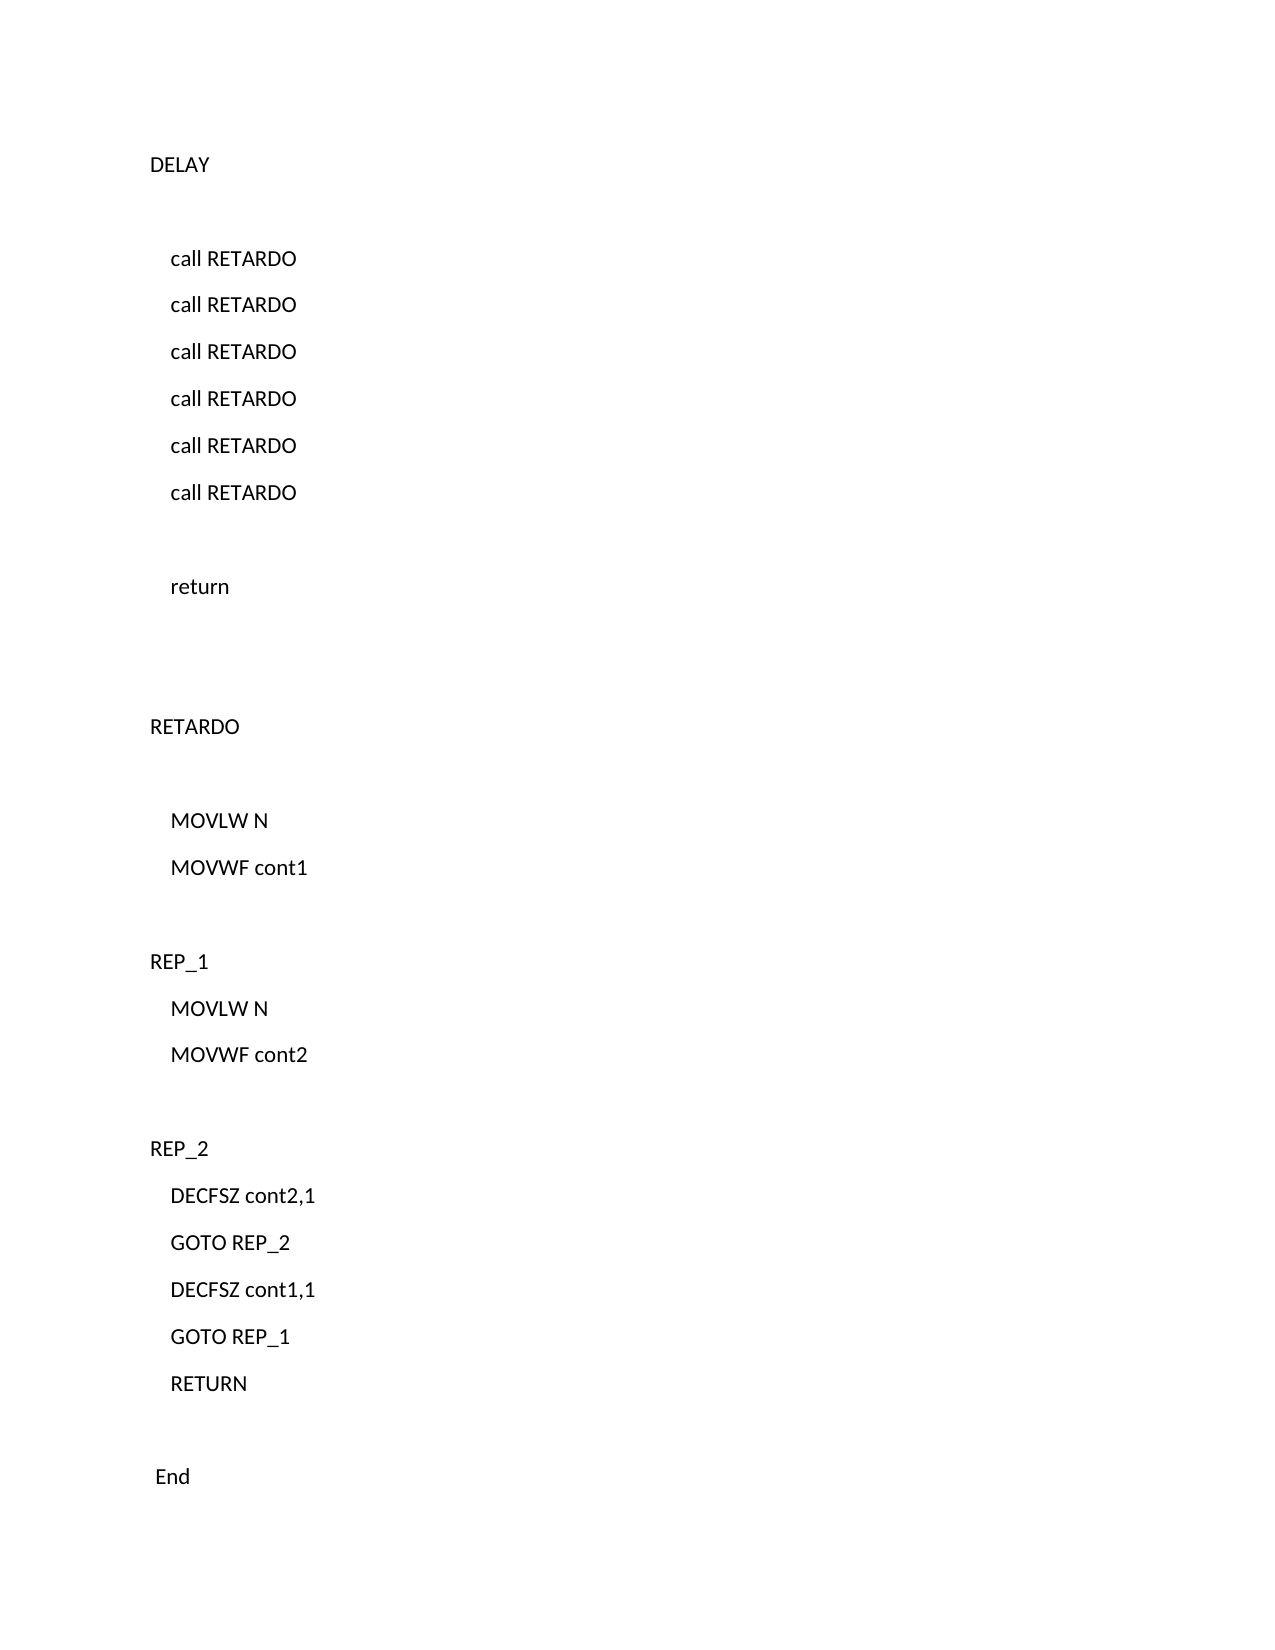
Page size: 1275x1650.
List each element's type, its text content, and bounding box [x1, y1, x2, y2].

text DECFSZ cont1,1 [150, 1275, 1125, 1303]
text REP_1 [150, 947, 1125, 975]
text End [150, 1462, 1125, 1491]
text DELAY [150, 150, 1125, 178]
text MOVLW N [150, 994, 1125, 1022]
text call RETARDO [150, 244, 1125, 272]
text DECFSZ cont2,1 [150, 1181, 1125, 1209]
text MOVLW N [150, 806, 1125, 834]
text call RETARDO [150, 384, 1125, 412]
text GOTO REP_1 [150, 1322, 1125, 1350]
text call RETARDO [150, 337, 1125, 366]
text call RETARDO [150, 291, 1125, 319]
text MOVWF cont1 [150, 853, 1125, 881]
text GOTO REP_2 [150, 1228, 1125, 1256]
text RETARDO [150, 712, 1125, 741]
text call RETARDO [150, 478, 1125, 506]
text MOVWF cont2 [150, 1041, 1125, 1069]
text call RETARDO [150, 431, 1125, 459]
text REP_2 [150, 1134, 1125, 1162]
text return [150, 572, 1125, 600]
text RETURN [150, 1369, 1125, 1397]
